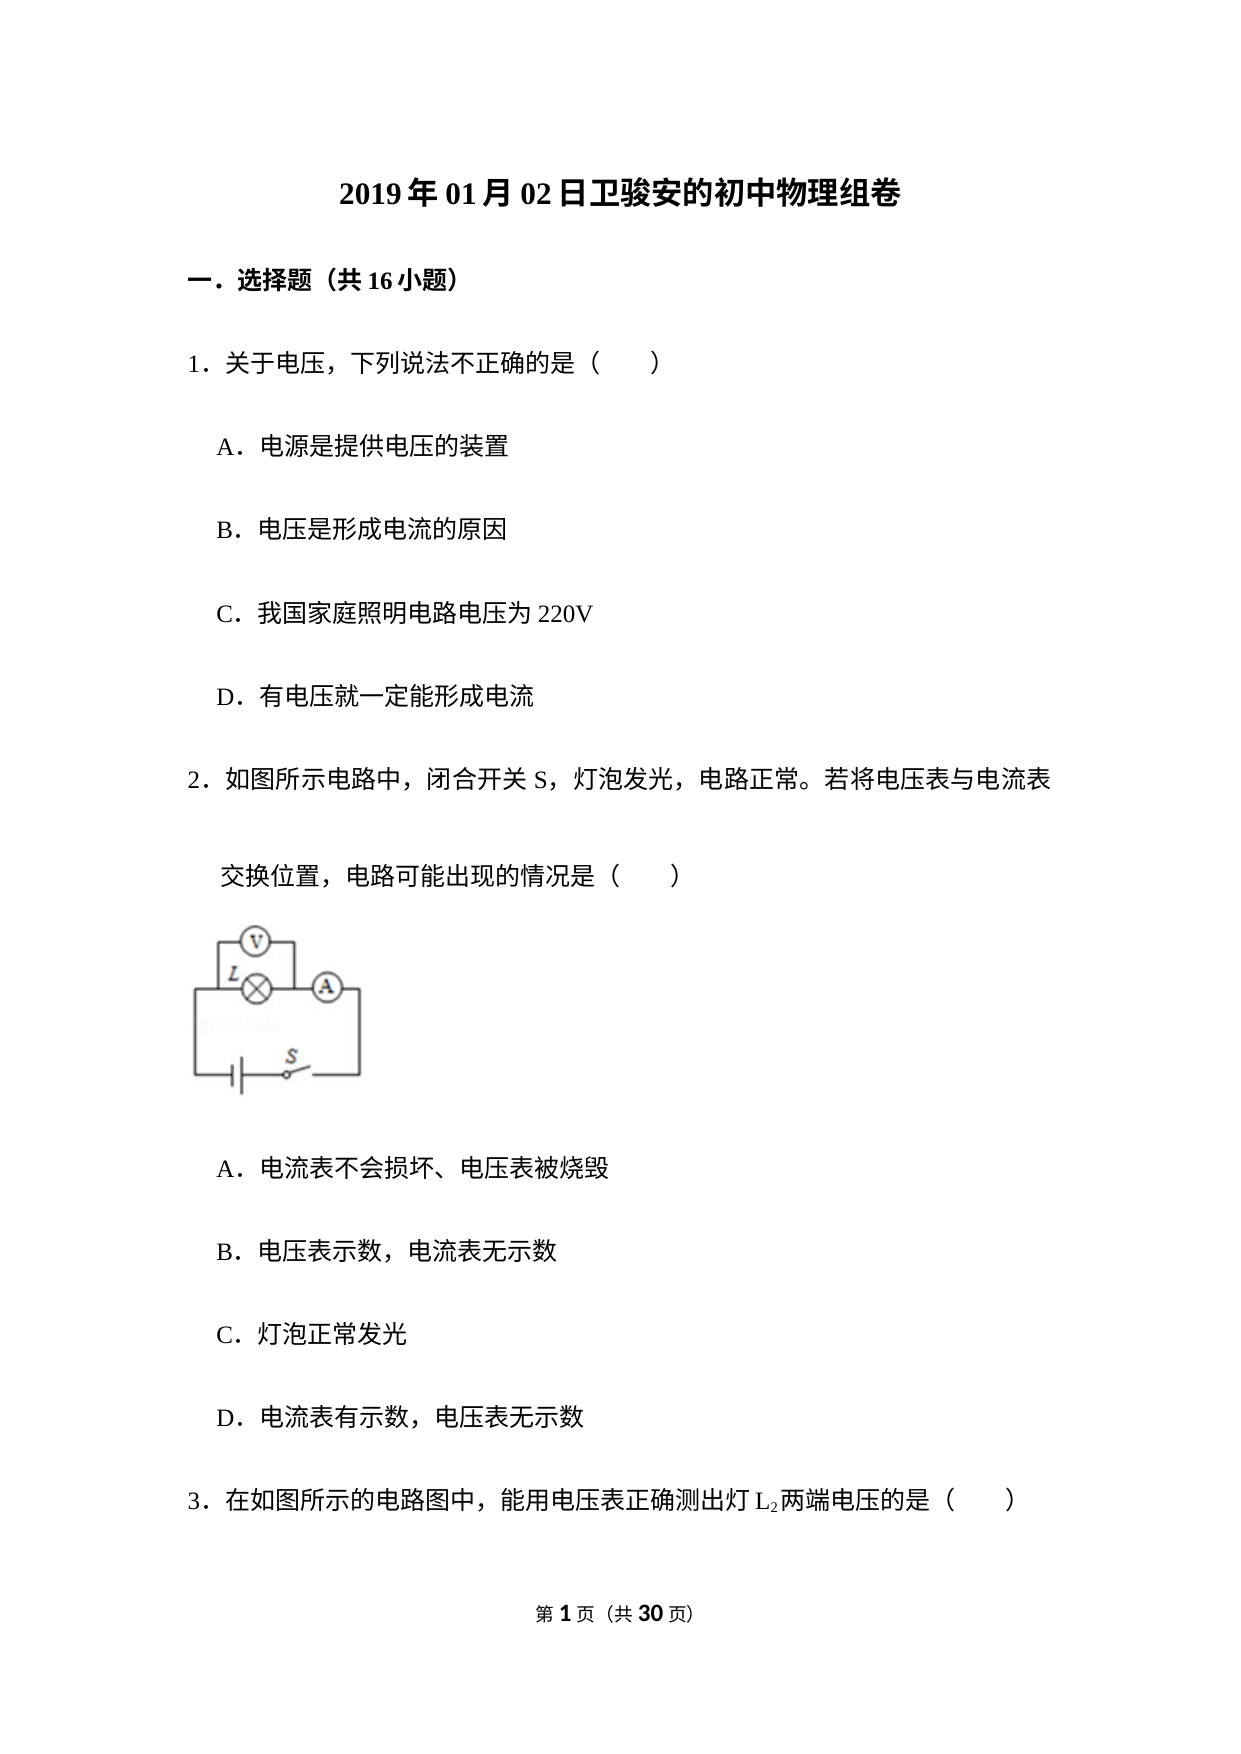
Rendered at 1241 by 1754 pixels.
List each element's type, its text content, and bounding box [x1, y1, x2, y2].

text D．有电压就一定能形成电流 [187, 662, 1053, 727]
text A．电源是提供电压的装置 [187, 412, 1053, 477]
text 2．如图所示电路中，闭合开关S，灯泡发光，电路正常。若将电压表与电流表交换位置，电路可能出现的情况是（ ） [187, 745, 1053, 907]
text D．电流表有示数，电压表无示数 [187, 1383, 1053, 1448]
text A．电流表不会损坏、电压表被烧毁 [187, 1134, 1053, 1199]
text 3．在如图所示的电路图中，能用电压表正确测出灯L2两端电压的是（ ） [187, 1466, 1053, 1531]
text C．我国家庭照明电路电压为220V [187, 579, 1053, 644]
text C．灯泡正常发光 [187, 1300, 1053, 1365]
text 2019年01月02日卫骏安的初中物理组卷 [187, 158, 1053, 223]
text 一．选择题（共16小题） [187, 246, 1053, 311]
text B．电压表示数，电流表无示数 [187, 1217, 1053, 1282]
text 1．关于电压，下列说法不正确的是（ ） [187, 329, 1053, 394]
text B．电压是形成电流的原因 [187, 496, 1053, 561]
